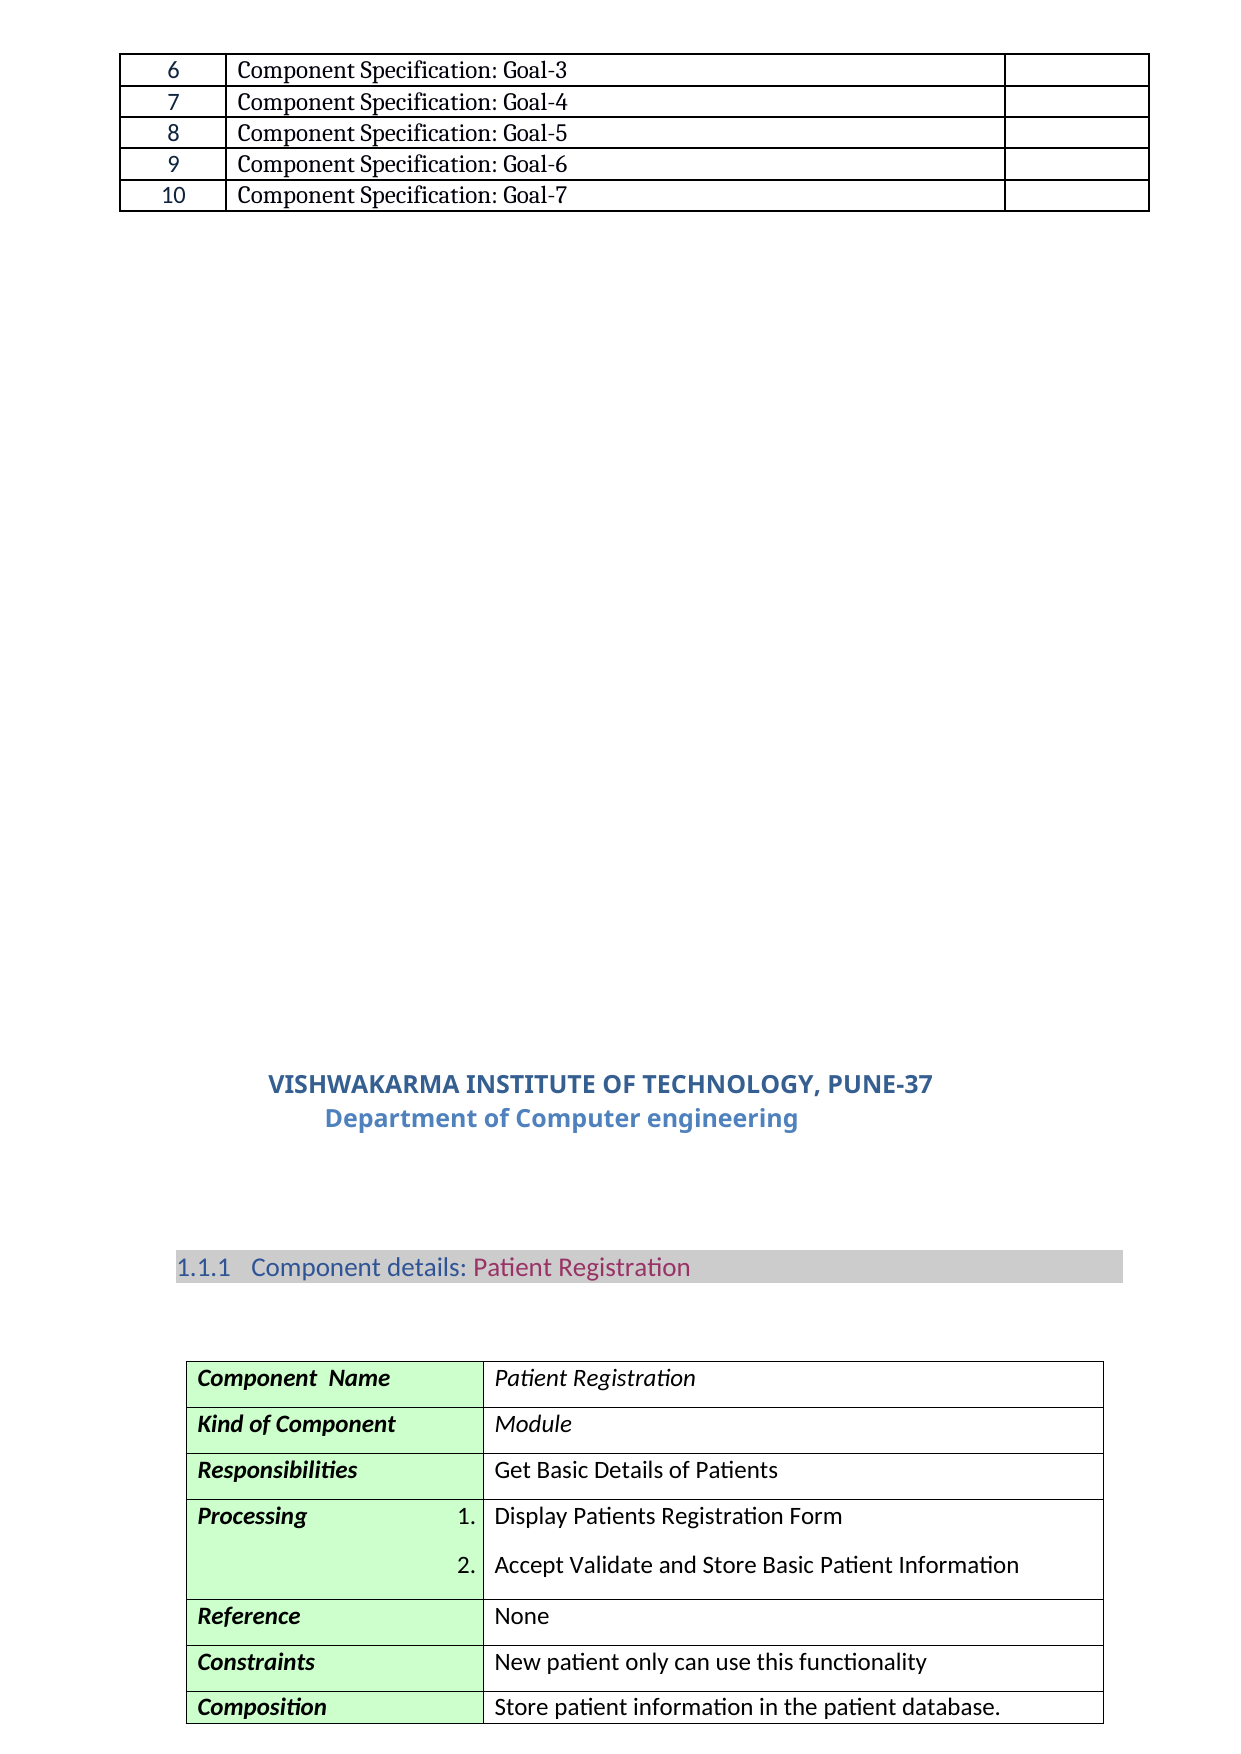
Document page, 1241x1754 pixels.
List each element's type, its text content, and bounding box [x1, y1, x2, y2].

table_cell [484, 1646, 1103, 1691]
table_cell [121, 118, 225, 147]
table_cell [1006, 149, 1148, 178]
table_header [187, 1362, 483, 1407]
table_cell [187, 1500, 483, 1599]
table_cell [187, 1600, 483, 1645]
text Department of Computer engineering [324, 1101, 1123, 1135]
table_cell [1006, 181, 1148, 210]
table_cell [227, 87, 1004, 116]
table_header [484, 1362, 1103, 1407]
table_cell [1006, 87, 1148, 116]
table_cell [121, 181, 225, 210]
text VISHWAKARMA INSTITUTE OF TECHNOLOGY, PUNE-37 [118, 1066, 1083, 1100]
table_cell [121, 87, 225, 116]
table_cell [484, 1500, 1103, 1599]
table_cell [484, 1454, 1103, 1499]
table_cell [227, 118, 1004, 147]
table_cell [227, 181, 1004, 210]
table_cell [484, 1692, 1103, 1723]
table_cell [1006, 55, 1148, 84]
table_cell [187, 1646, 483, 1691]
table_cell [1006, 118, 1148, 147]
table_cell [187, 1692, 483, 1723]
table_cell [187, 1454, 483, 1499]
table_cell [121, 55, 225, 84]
subtitle Component details: Patient Registration [176, 1250, 1123, 1283]
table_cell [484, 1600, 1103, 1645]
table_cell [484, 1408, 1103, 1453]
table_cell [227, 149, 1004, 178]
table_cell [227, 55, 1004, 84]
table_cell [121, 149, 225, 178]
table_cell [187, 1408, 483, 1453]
